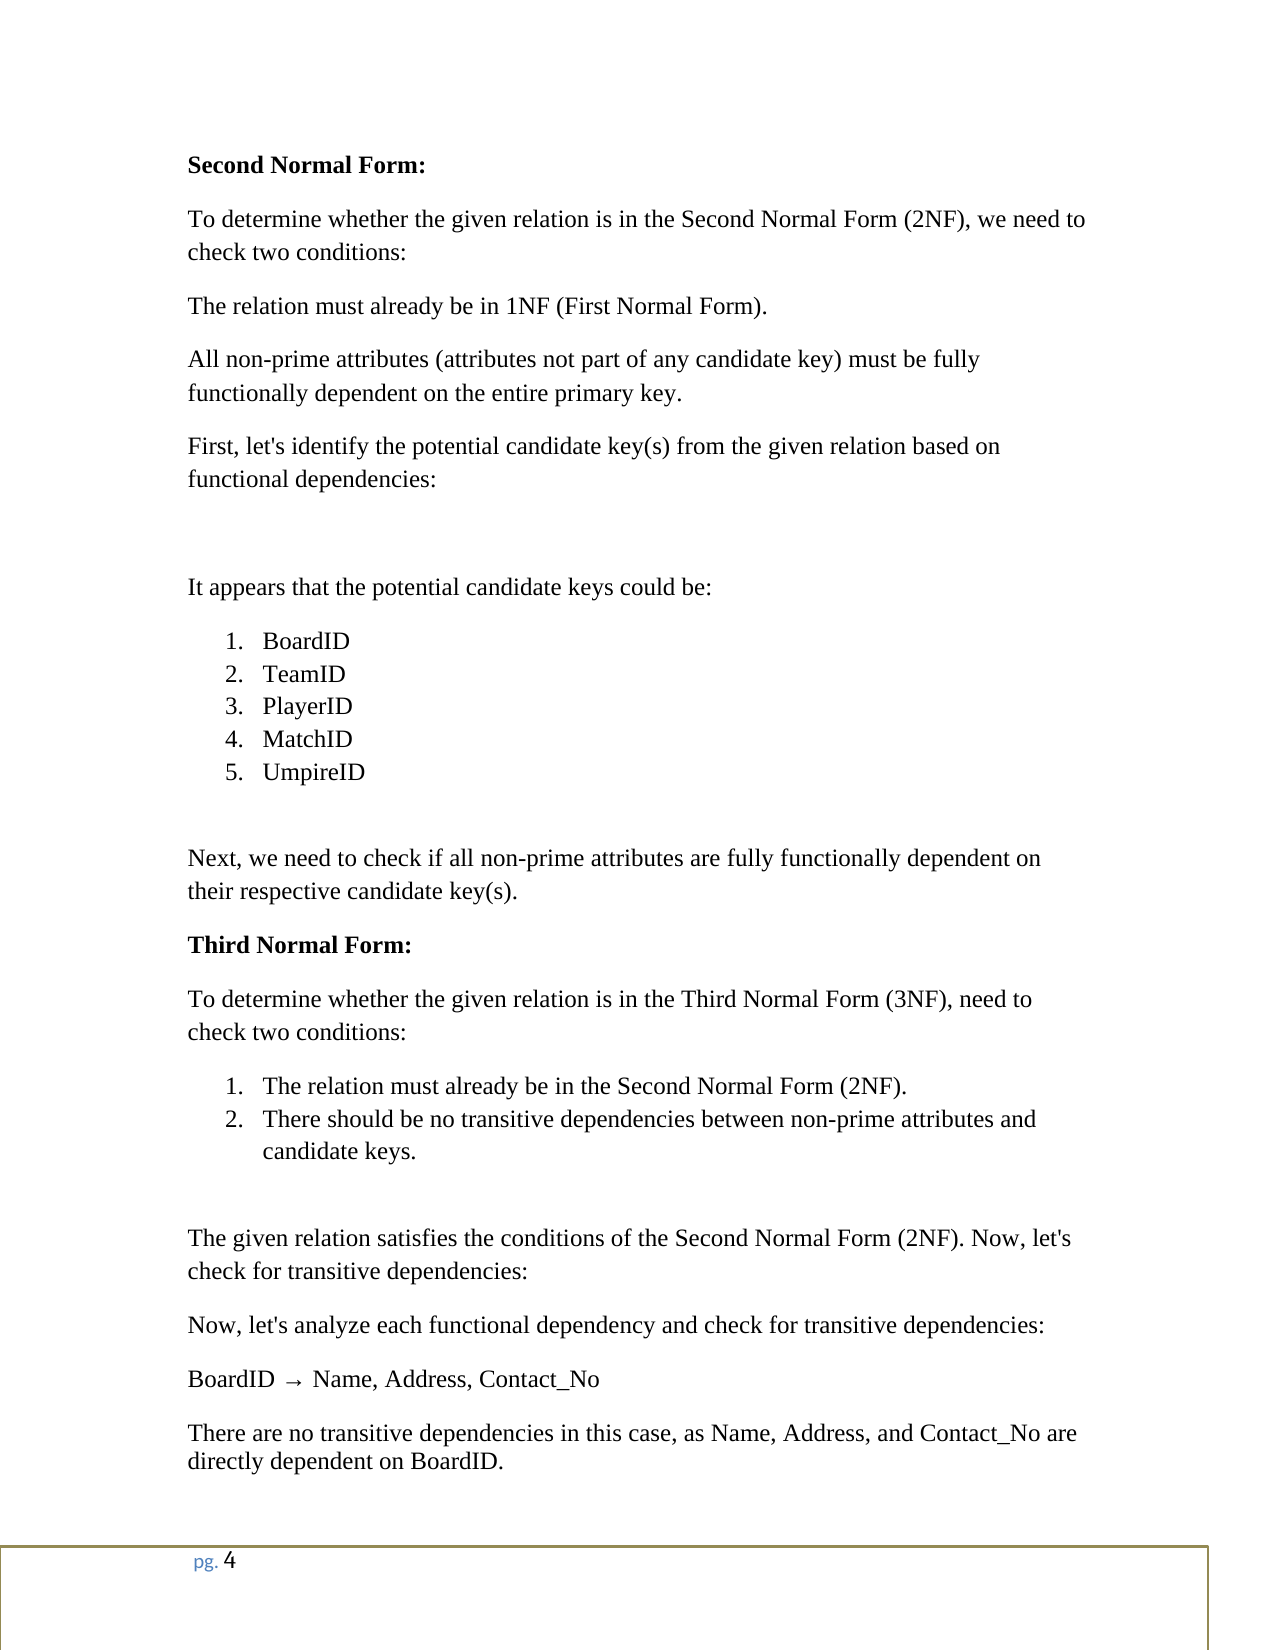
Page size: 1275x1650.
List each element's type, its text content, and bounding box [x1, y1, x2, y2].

text To determine whether the given relation is in the Third Normal Form (3NF), need to check two conditions: [187, 984, 1087, 1046]
list MatchID [225, 724, 1087, 753]
text Next, we need to check if all non-prime attributes are fully functionally dependent on their respective candidate key(s). [187, 843, 1087, 905]
text The relation must already be in 1NF (First Normal Form). [187, 291, 1087, 319]
list PlayerID [225, 691, 1087, 720]
text All non-prime attributes (attributes not part of any candidate key) must be fully functionally dependent on the entire primary key. [187, 344, 1087, 406]
list TeamID [225, 659, 1087, 687]
text Second Normal Form: [187, 150, 1087, 179]
text BoardID → Name, Address, Contact_No [187, 1364, 1087, 1392]
text To determine whether the given relation is in the Second Normal Form (2NF), we need to check two conditions: [187, 204, 1087, 266]
text Now, let's analyze each functional dependency and check for transitive dependencies: [187, 1310, 1087, 1339]
text There are no transitive dependencies in this case, as Name, Address, and Contact_No are directly dependent on BoardID. [187, 1418, 1087, 1475]
text The given relation satisfies the conditions of the Second Normal Form (2NF). Now, let's check for transitive dependencies: [187, 1223, 1087, 1285]
list BoardID [225, 626, 1087, 655]
list There should be no transitive dependencies between non-prime attributes and candidate keys. [225, 1104, 1087, 1165]
list UmpireID [225, 757, 1087, 786]
list The relation must already be in the Second Normal Form (2NF). [225, 1071, 1087, 1100]
text First, let's identify the potential candidate key(s) from the given relation based on functional dependencies: [187, 431, 1087, 493]
text It appears that the potential candidate keys could be: [187, 572, 1087, 601]
text Third Normal Form: [187, 930, 1087, 959]
